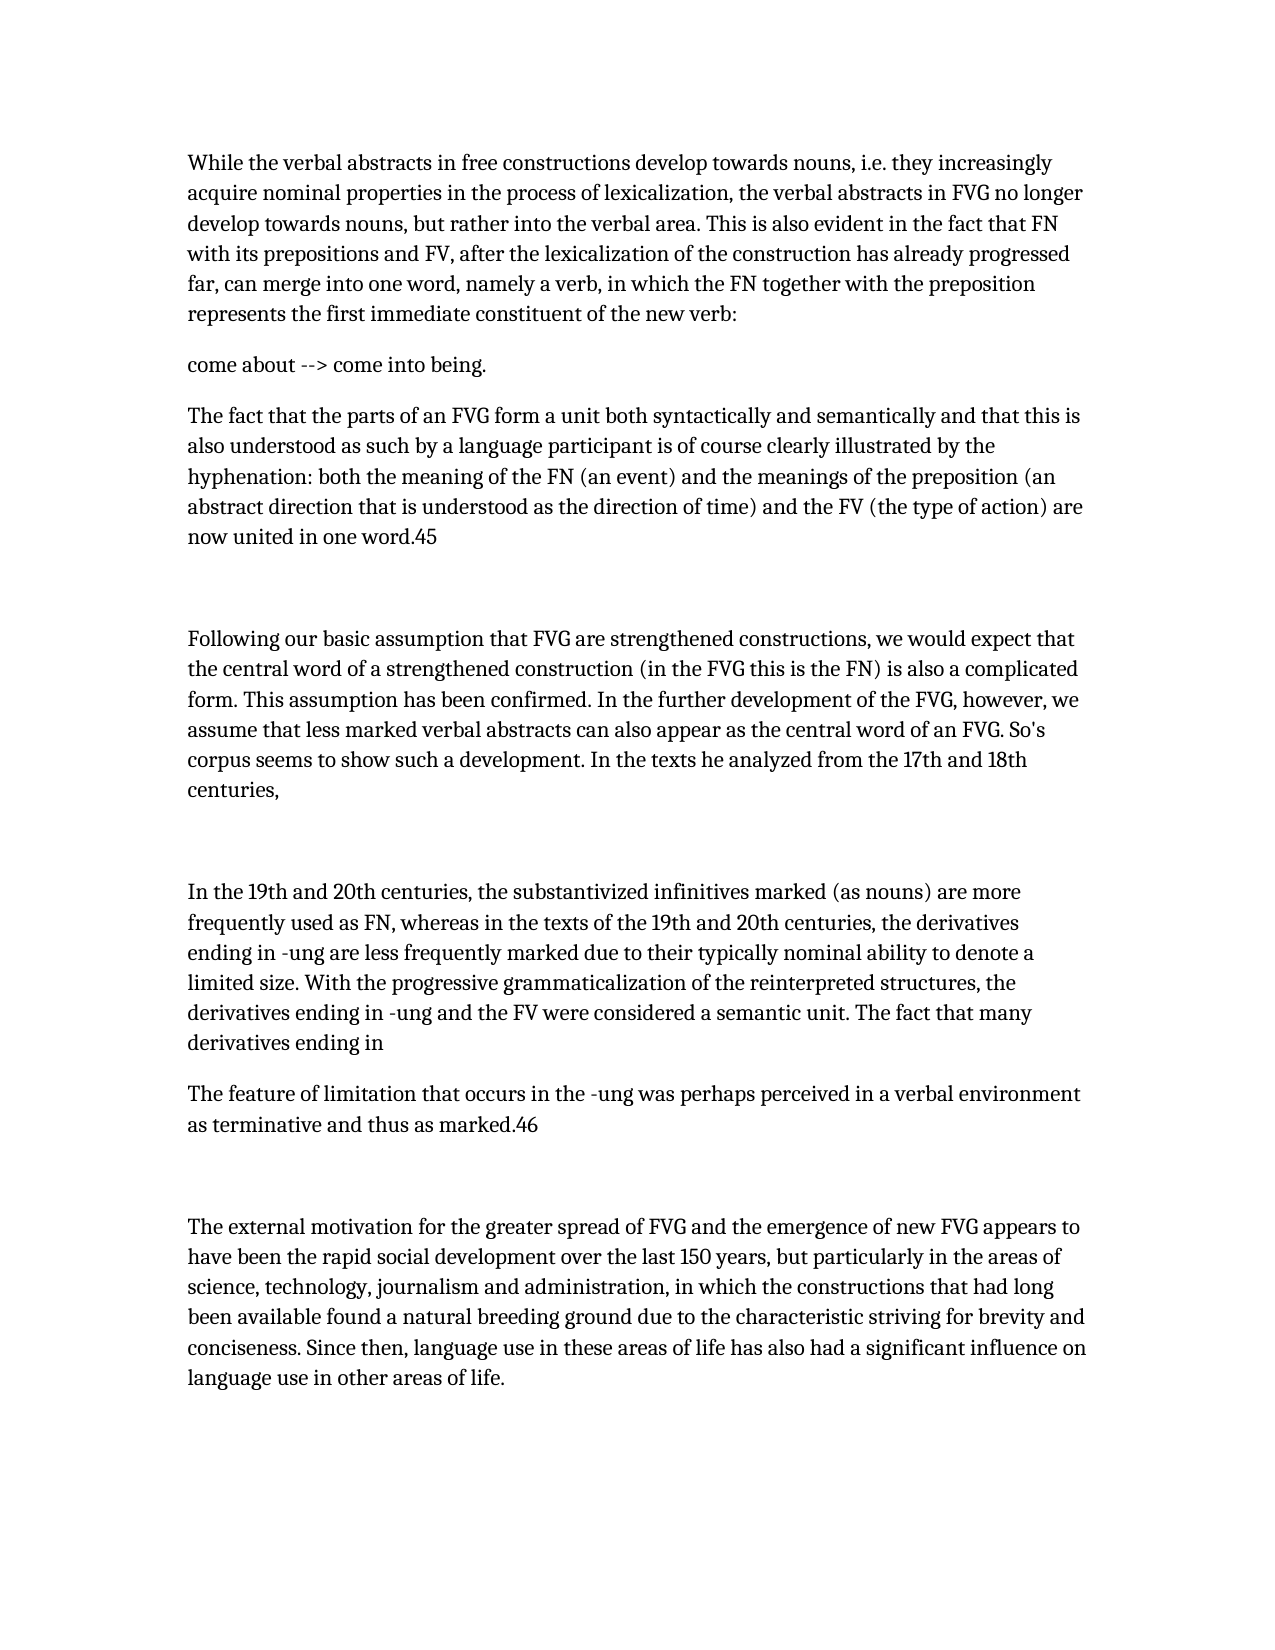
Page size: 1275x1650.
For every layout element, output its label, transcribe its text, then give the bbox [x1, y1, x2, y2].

text In the 19th and 20th centuries, the substantivized infinitives marked (as nouns) are more frequently used as FN, whereas in the texts of the 19th and 20th centuries, the derivatives ending in -ung are less frequently marked due to their typically nominal ability to denote a limited size. With the progressive grammaticalization of the reinterpreted structures, the derivatives ending in -ung and the FV were considered a semantic unit. The fact that many derivatives ending in [187, 879, 1087, 1057]
text The feature of limitation that occurs in the -ung was perhaps perceived in a verbal environment as terminative and thus as marked.46 [187, 1081, 1087, 1138]
text come about --> come into being. [187, 352, 1087, 378]
text Following our basic assumption that FVG are strengthened constructions, we would expect that the central word of a strengthened construction (in the FVG this is the FN) is also a complicated form. This assumption has been confirmed. In the further development of the FVG, however, we assume that less marked verbal abstracts can also appear as the central word of an FVG. So's corpus seems to show such a development. In the texts he analyzed from the 17th and 18th centuries, [187, 626, 1087, 803]
text The fact that the parts of an FVG form a unit both syntactically and semantically and that this is also understood as such by a language participant is of course clearly illustrated by the hyphenation: both the meaning of the FN (an event) and the meanings of the preposition (an abstract direction that is understood as the direction of time) and the FV (the type of action) are now united in one word.45 [187, 403, 1087, 550]
text While the verbal abstracts in free constructions develop towards nouns, i.e. they increasingly acquire nominal properties in the process of lexicalization, the verbal abstracts in FVG no longer develop towards nouns, but rather into the verbal area. This is also evident in the fact that FN with its prepositions and FV, after the lexicalization of the construction has already progressed far, can merge into one word, namely a verb, in which the FN together with the preposition represents the first immediate constituent of the new verb: [187, 150, 1087, 327]
text The external motivation for the greater spread of FVG and the emergence of new FVG appears to have been the rapid social development over the last 150 years, but particularly in the areas of science, technology, journalism and administration, in which the constructions that had long been available found a natural breeding ground due to the characteristic striving for brevity and conciseness. Since then, language use in these areas of life has also had a significant influence on language use in other areas of life. [187, 1213, 1087, 1391]
